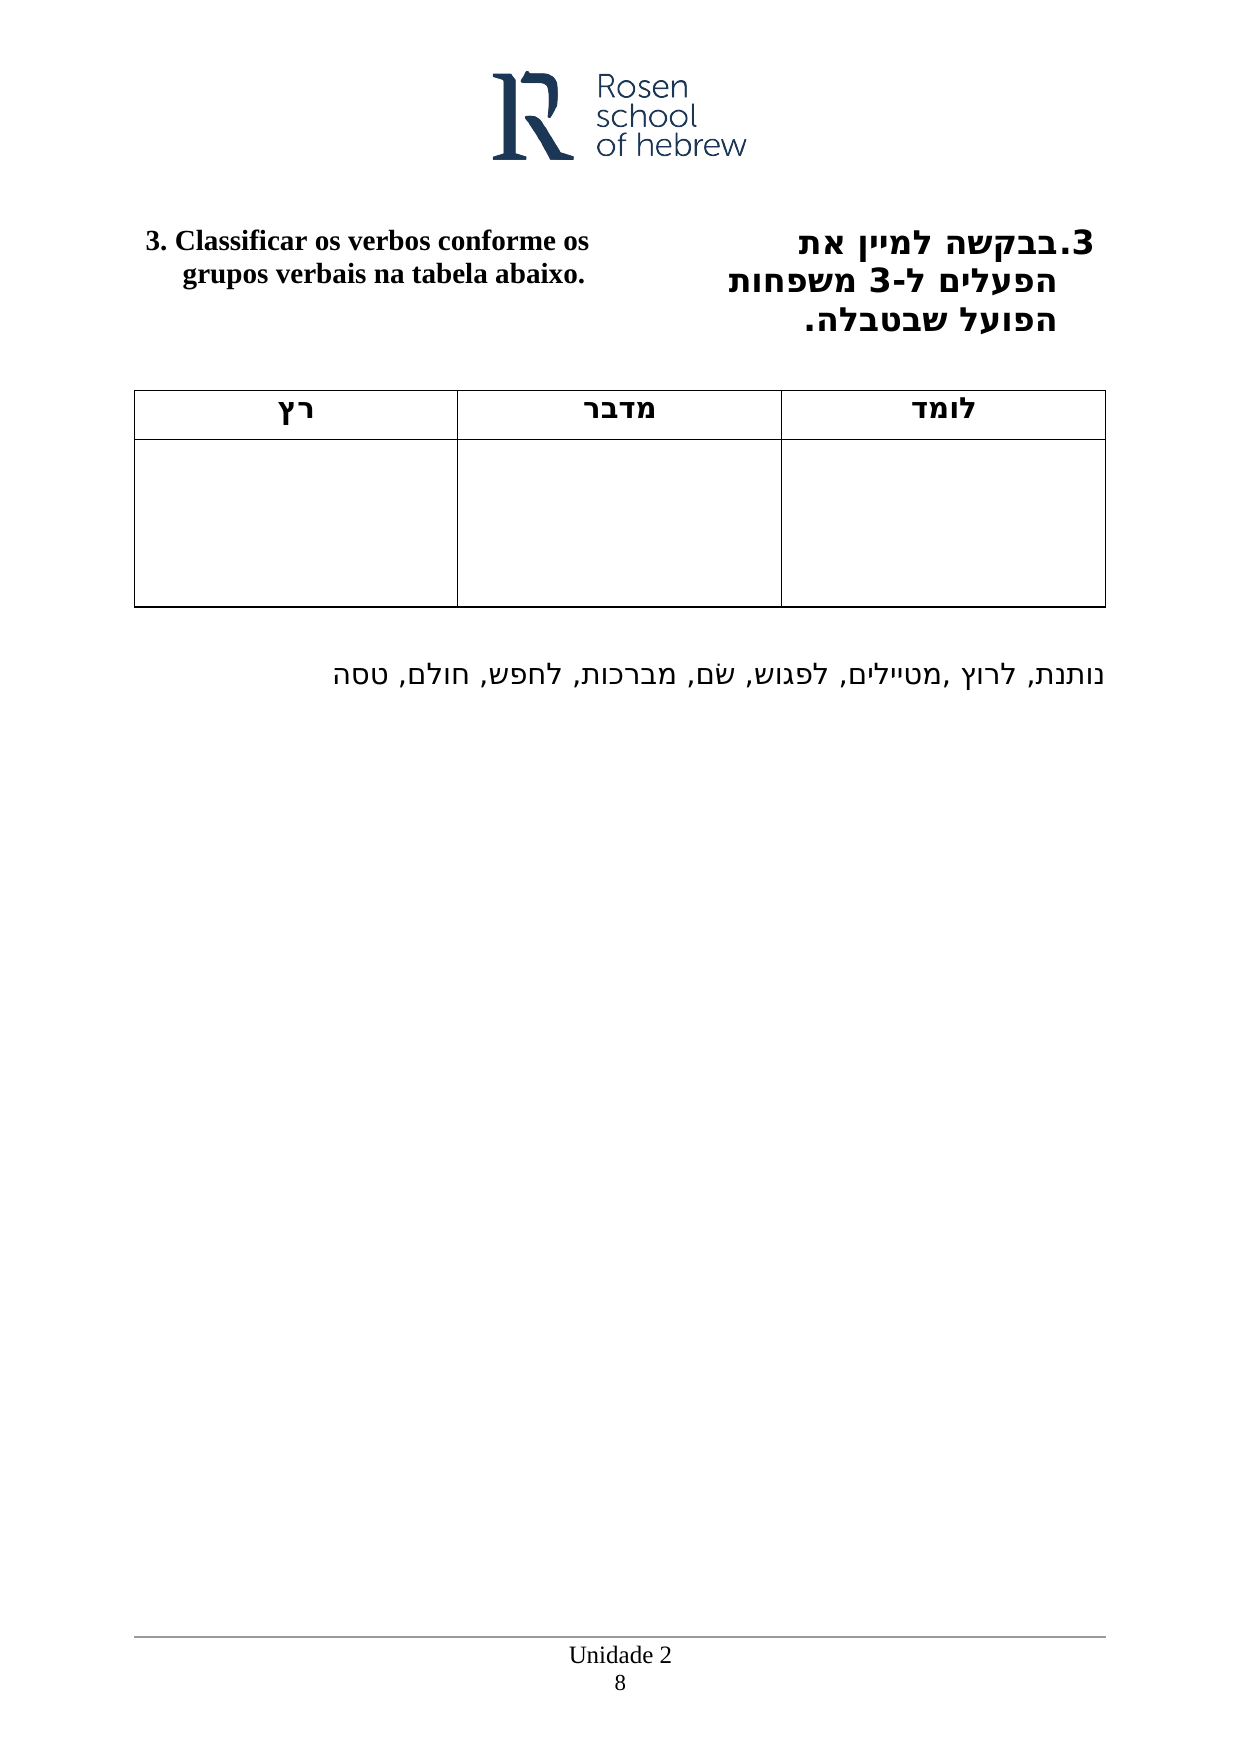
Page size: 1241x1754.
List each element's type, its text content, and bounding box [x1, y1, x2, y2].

picture [470, 67, 770, 166]
table_header רץ [135, 391, 457, 439]
text נותנת, לרוץ ,מטיילים, לפגוש, שׂם, מברכות, לחפש, חולם, טסה [134, 658, 1106, 692]
table_header מדבר [458, 391, 781, 439]
table_header לומד [782, 391, 1105, 439]
table_header 3. בבקשה למיין את הפעלים ל-3 משפחות הפועל שבטבלה. [658, 223, 1106, 340]
table_header 3. Classificar os verbos conforme os grupos verbais na tabela abaixo. [134, 223, 658, 340]
table_cell [458, 440, 781, 606]
table_cell [135, 440, 457, 606]
table_cell [782, 440, 1105, 606]
